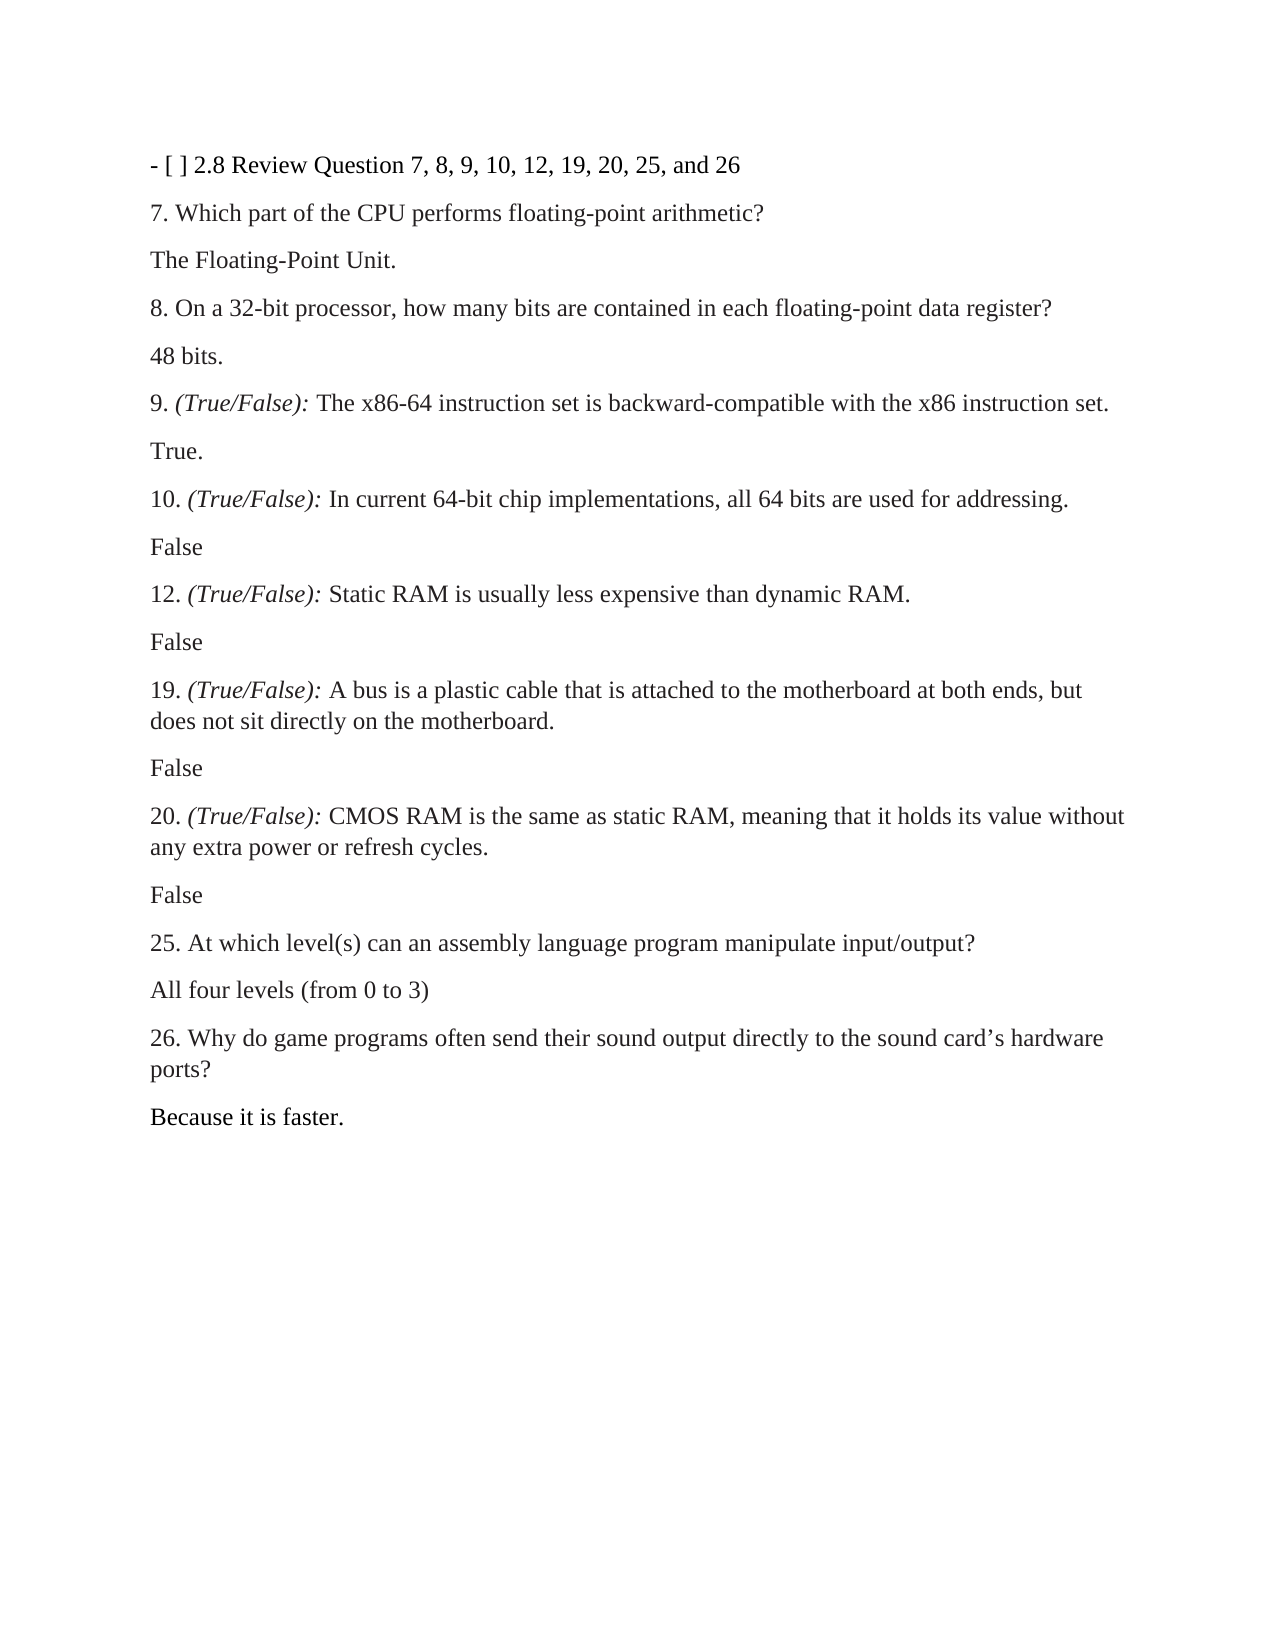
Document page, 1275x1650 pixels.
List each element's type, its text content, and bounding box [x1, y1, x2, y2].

text False [150, 532, 1125, 560]
text - [ ] 2.8 Review Question 7, 8, 9, 10, 12, 19, 20, 25, and 26 [150, 150, 1125, 179]
text All four levels (from 0 to 3) [150, 975, 1125, 1004]
text False [150, 880, 1125, 909]
text 10. (True/False): In current 64-bit chip implementations, all 64 bits are used for addressing. [150, 484, 1125, 513]
text The Floating-Point Unit. [150, 245, 1125, 274]
text 20. (True/False): CMOS RAM is the same as static RAM, meaning that it holds its value without any extra power or refresh cycles. [150, 801, 1125, 861]
text Because it is faster. [150, 1102, 1125, 1131]
text 12. (True/False): Static RAM is usually less expensive than dynamic RAM. [150, 579, 1125, 608]
text 7. Which part of the CPU performs floating-point arithmetic? [150, 198, 1125, 226]
text 48 bits. [150, 341, 1125, 369]
text False [150, 627, 1125, 656]
text 19. (True/False): A bus is a plastic cable that is attached to the motherboard at both ends, but does not sit directly on the motherboard. [150, 675, 1125, 734]
text 25. At which level(s) can an assembly language program manipulate input/output? [150, 928, 1125, 956]
text False [150, 753, 1125, 782]
text 26. Why do game programs often send their sound output directly to the sound card’s hardware ports? [150, 1023, 1125, 1083]
text True. [150, 436, 1125, 465]
text 9. (True/False): The x86-64 instruction set is backward-compatible with the x86 instruction set. [150, 388, 1125, 417]
text 8. On a 32-bit processor, how many bits are contained in each floating-point data register? [150, 293, 1125, 322]
